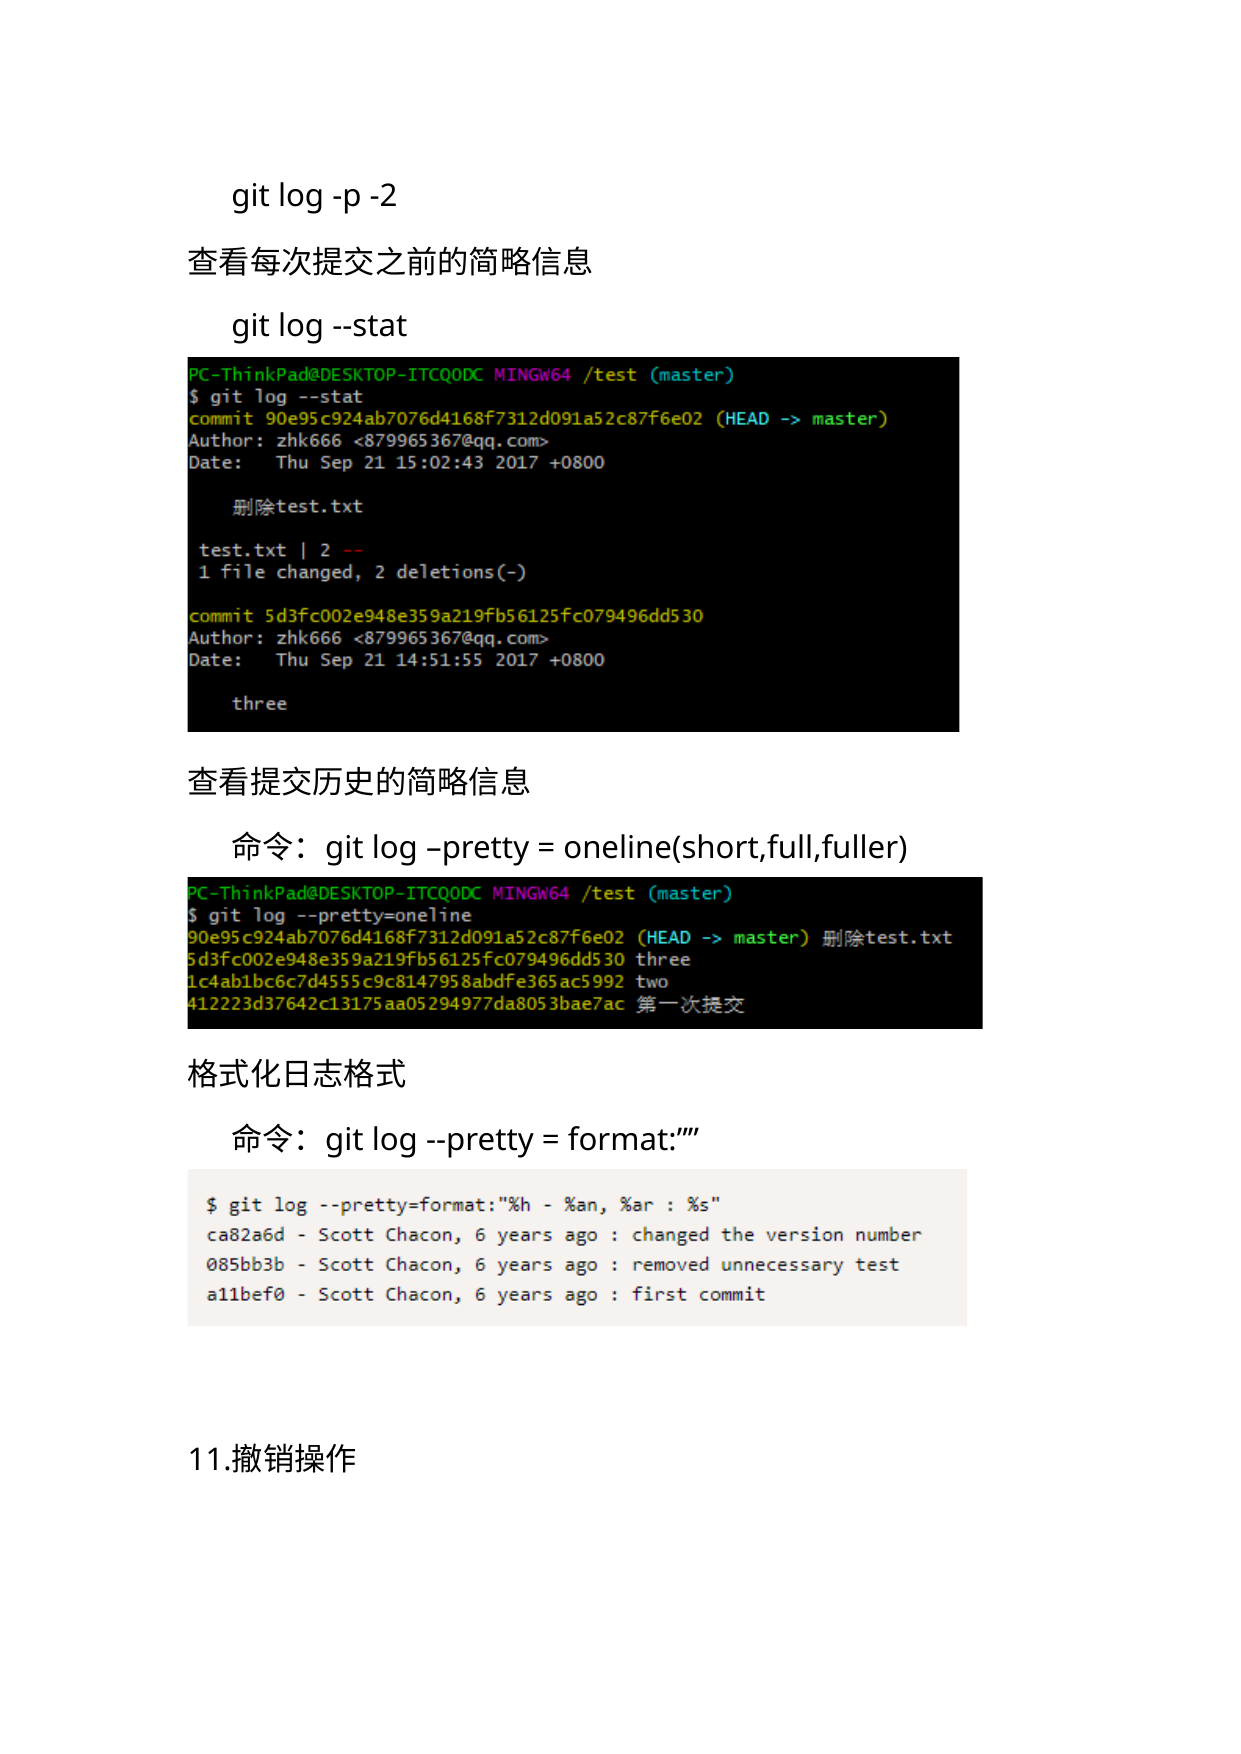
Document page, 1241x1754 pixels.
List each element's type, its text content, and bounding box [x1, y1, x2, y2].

text 查看每次提交之前的简略信息 [187, 227, 1053, 292]
subtitle 11.撤销操作 [187, 1424, 1053, 1489]
text 命令：git log –pretty = oneline(short,full,fuller) [187, 812, 1053, 877]
text git log -p -2 [187, 162, 1053, 227]
picture [187, 357, 960, 732]
text 命令：git log --pretty = format:”” [187, 1104, 1053, 1169]
text 查看提交历史的简略信息 [187, 747, 1053, 812]
text git log --stat [187, 292, 1053, 357]
text 格式化日志格式 [187, 1039, 1053, 1104]
picture [187, 1169, 968, 1326]
picture [187, 877, 983, 1029]
